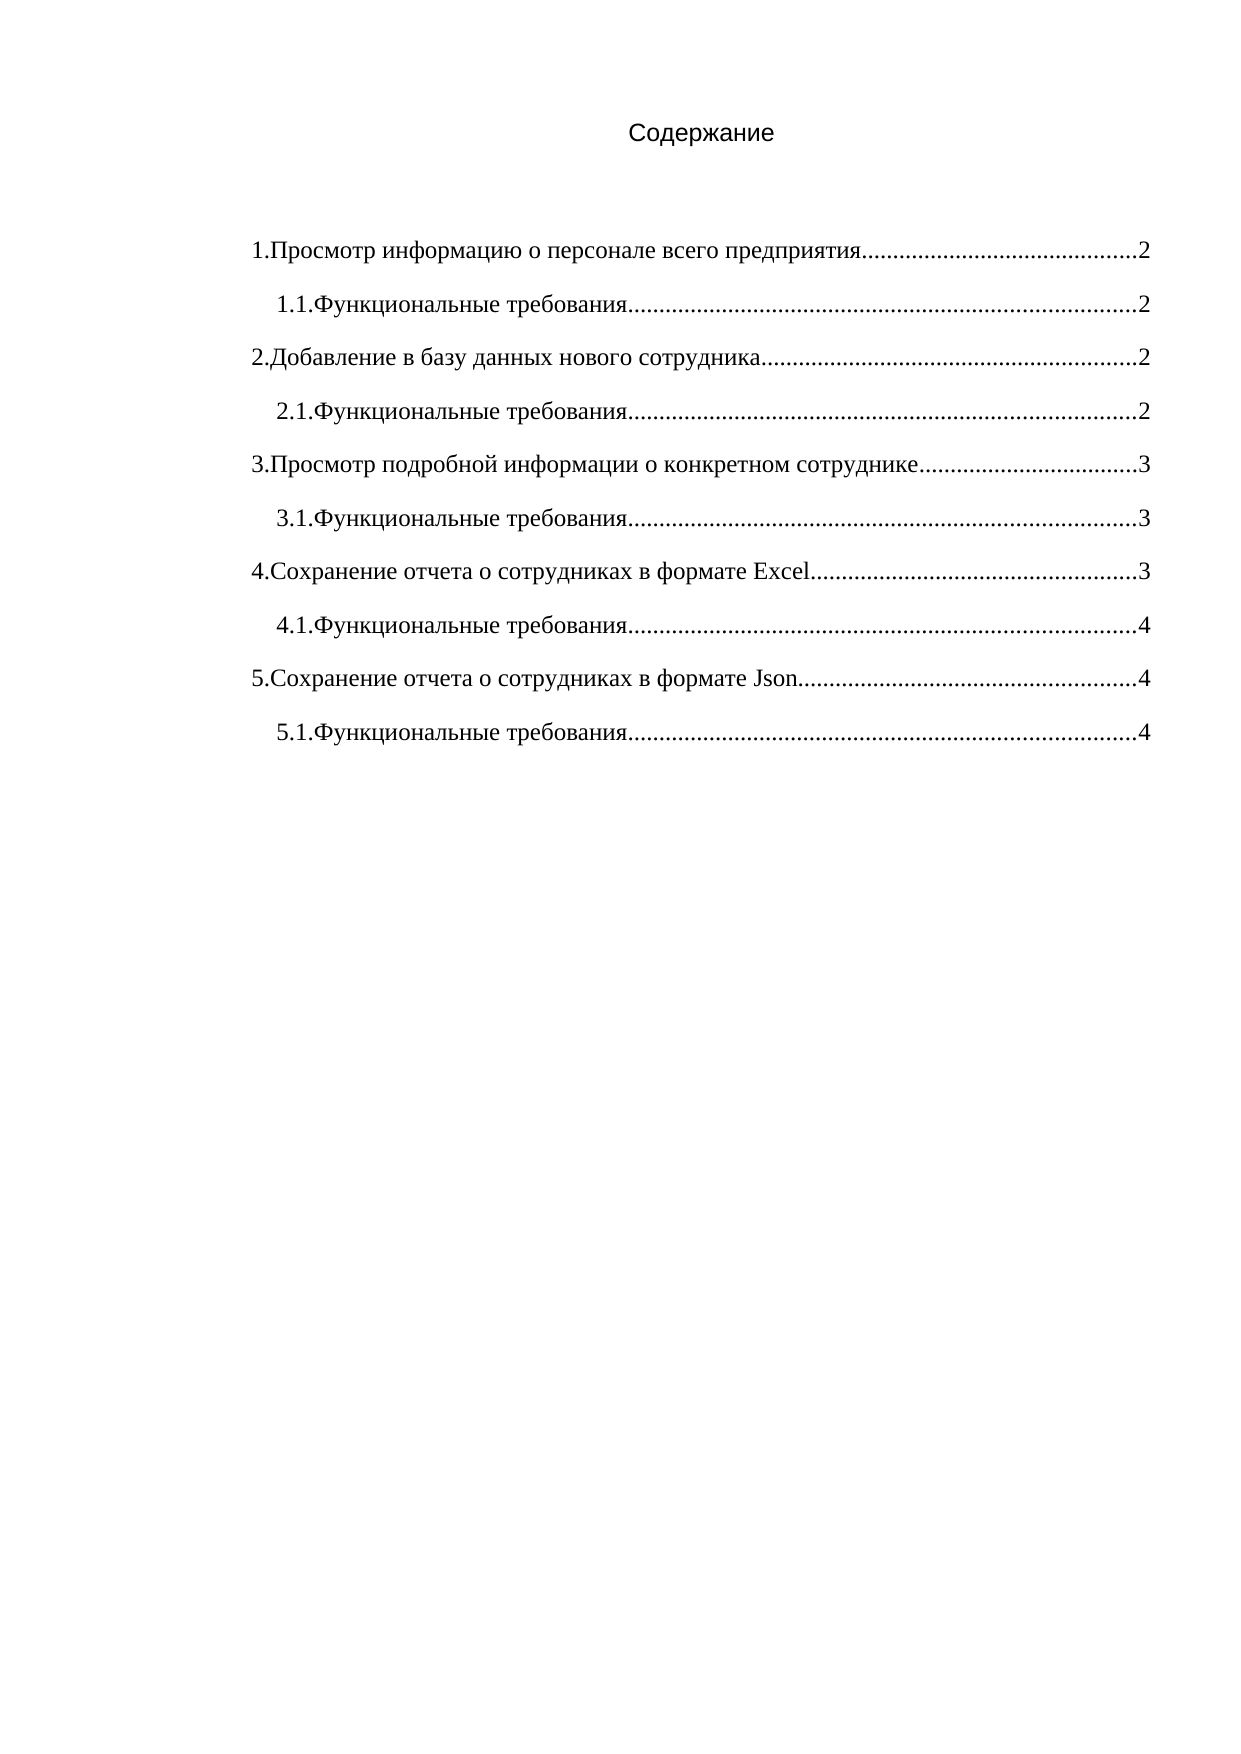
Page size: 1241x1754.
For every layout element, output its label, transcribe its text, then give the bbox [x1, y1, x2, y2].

text Содержание [177, 118, 1152, 147]
